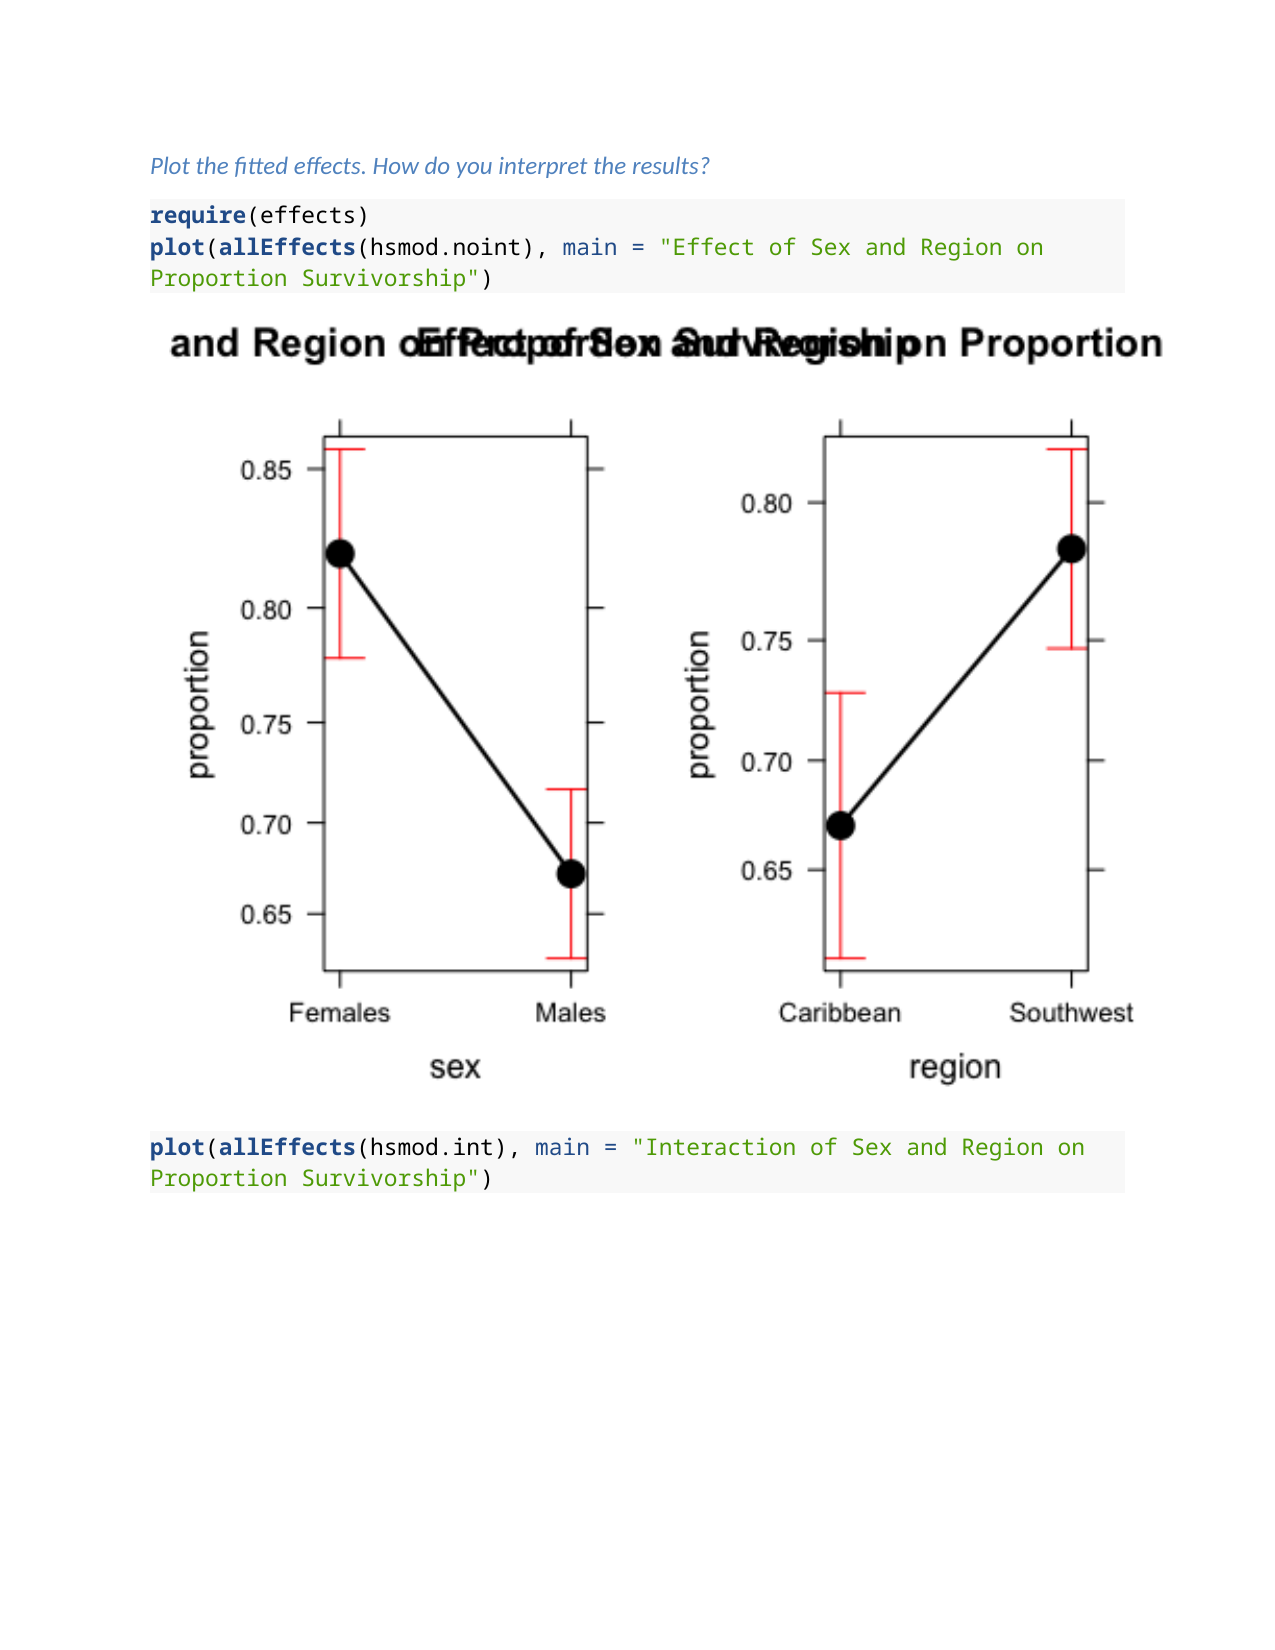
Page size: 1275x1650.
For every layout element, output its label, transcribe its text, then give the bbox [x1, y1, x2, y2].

subtitle Plot the fitted effects. How do you interpret the results? [150, 150, 1125, 181]
text require(effects) plot(allEffects(hsmod.noint), main = "Effect of Sex and Region on Proportion Survivorship") [370, 199, 1125, 293]
picture [168, 311, 1169, 1112]
text plot(allEffects(hsmod.int), main = "Interaction of Sex and Region on Proportion Survivorship") [494, 1131, 1125, 1193]
